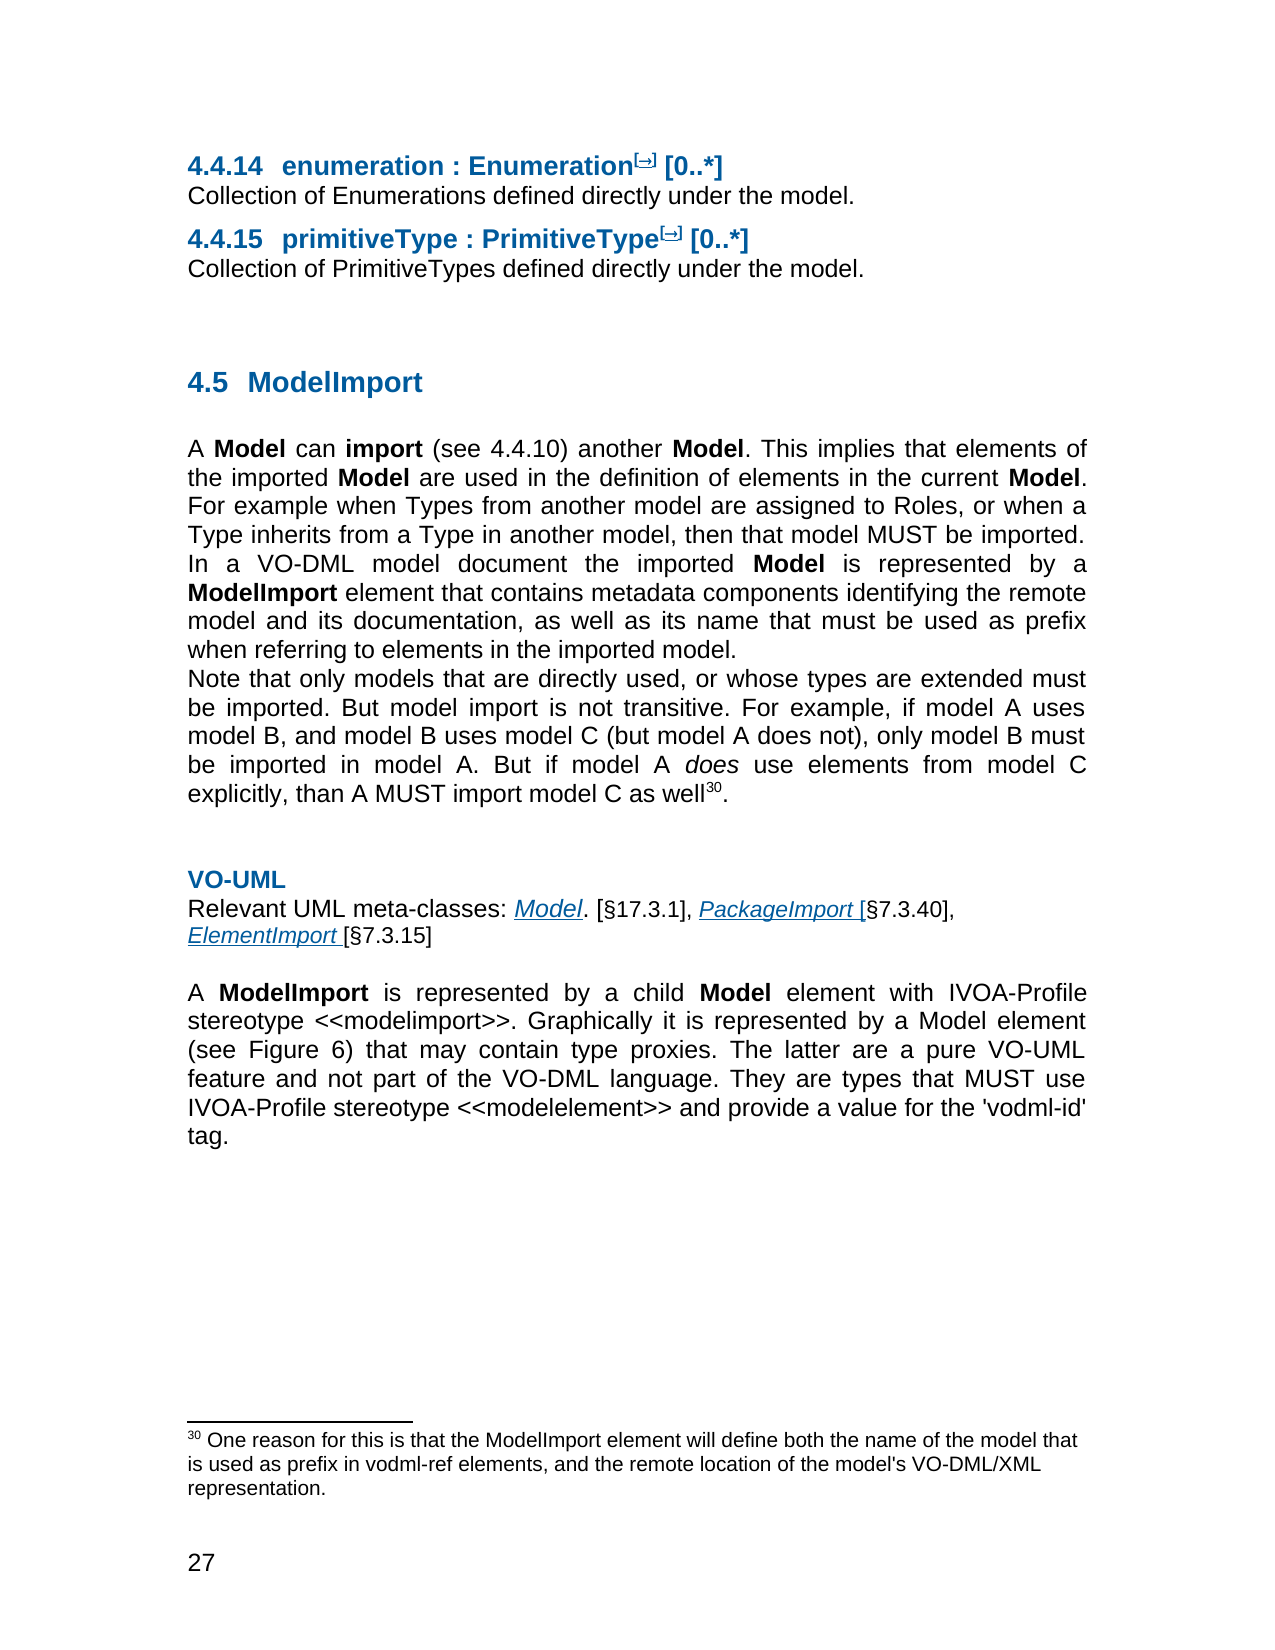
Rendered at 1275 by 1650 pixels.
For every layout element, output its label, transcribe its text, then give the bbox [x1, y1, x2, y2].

text A Model can import (see 4.4.10) another Model. This implies that elements of the imported Model are used in the definition of elements in the current Model. For example when Types from another model are assigned to Roles, or when a Type inherits from a Type in another model, then that model MUST be imported. In a VO-DML model document the imported Model is represented by a ModelImport element that contains metadata components identifying the remote model and its documentation, as well as its name that must be used as prefix when referring to elements in the imported model. [187, 434, 1087, 664]
text VO-UML [187, 865, 1087, 894]
subtitle primitiveType : PrimitiveType[] [0..*] [187, 223, 1087, 254]
subtitle ModelImport [187, 365, 1087, 399]
text Note that only models that are directly used, or whose types are extended must be imported. But model import is not transitive. For example, if model A uses model B, and model B uses model C (but model A does not), only model B must be imported in model A. But if model A does use elements from model C explicitly, than A MUST import model C as well. [187, 664, 1087, 807]
text Collection of PrimitiveTypes defined directly under the model. [187, 254, 1087, 283]
text A ModelImport is represented by a child Model element with IVOA-Profile stereotype <<modelimport>>. Graphically it is represented by a Model element (see Figure 6) that may contain type proxies. The latter are a pure VO-UML feature and not part of the VO-DML language. They are types that MUST use IVOA-Profile stereotype <<modelelement>> and provide a value for the 'vodml-id' tag. [187, 978, 1087, 1150]
subtitle enumeration : Enumeration[] [0..*] [187, 150, 1087, 181]
text Relevant UML meta-classes: Model. [§17.3.1], PackageImport [§7.3.40], ElementImport [§7.3.15] [187, 894, 1087, 949]
text Collection of Enumerations defined directly under the model. [187, 181, 1087, 210]
